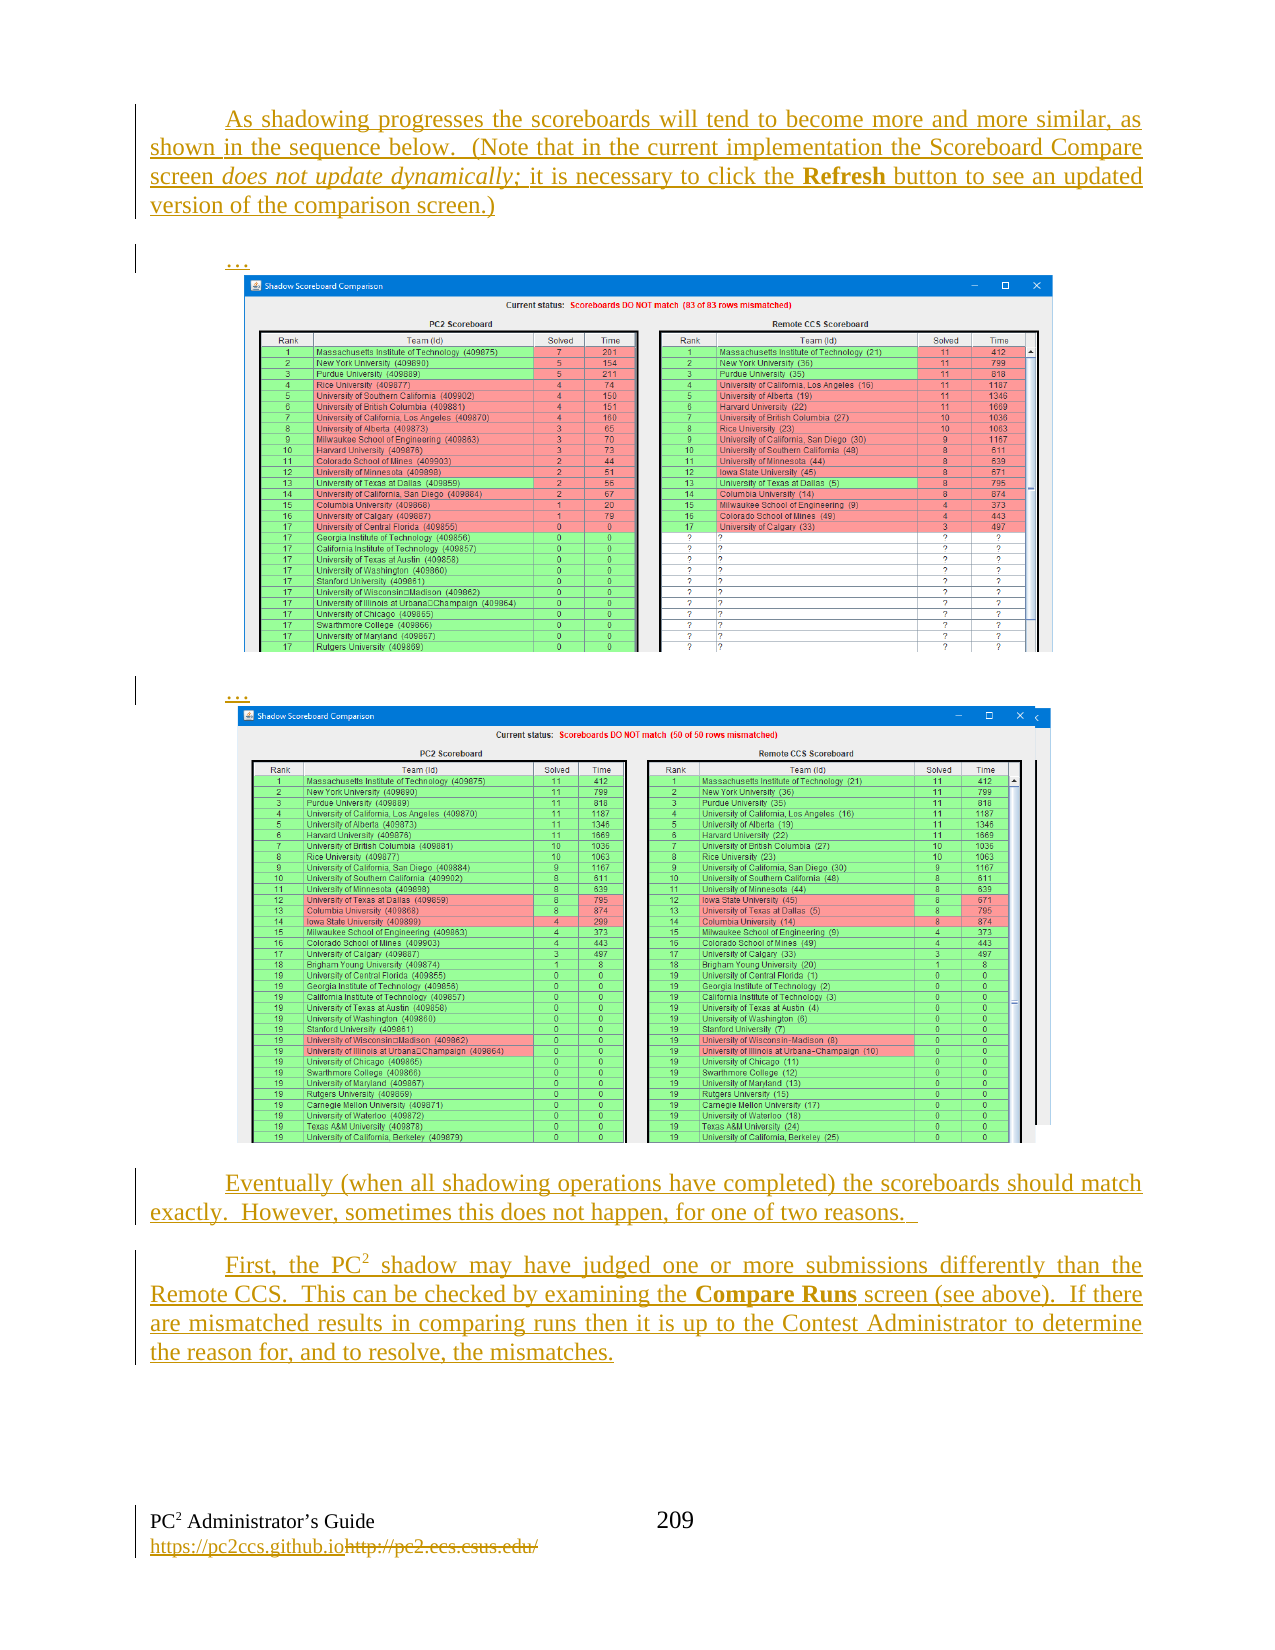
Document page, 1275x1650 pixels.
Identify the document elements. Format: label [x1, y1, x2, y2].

picture [244, 275, 1053, 652]
picture [237, 706, 1051, 1143]
